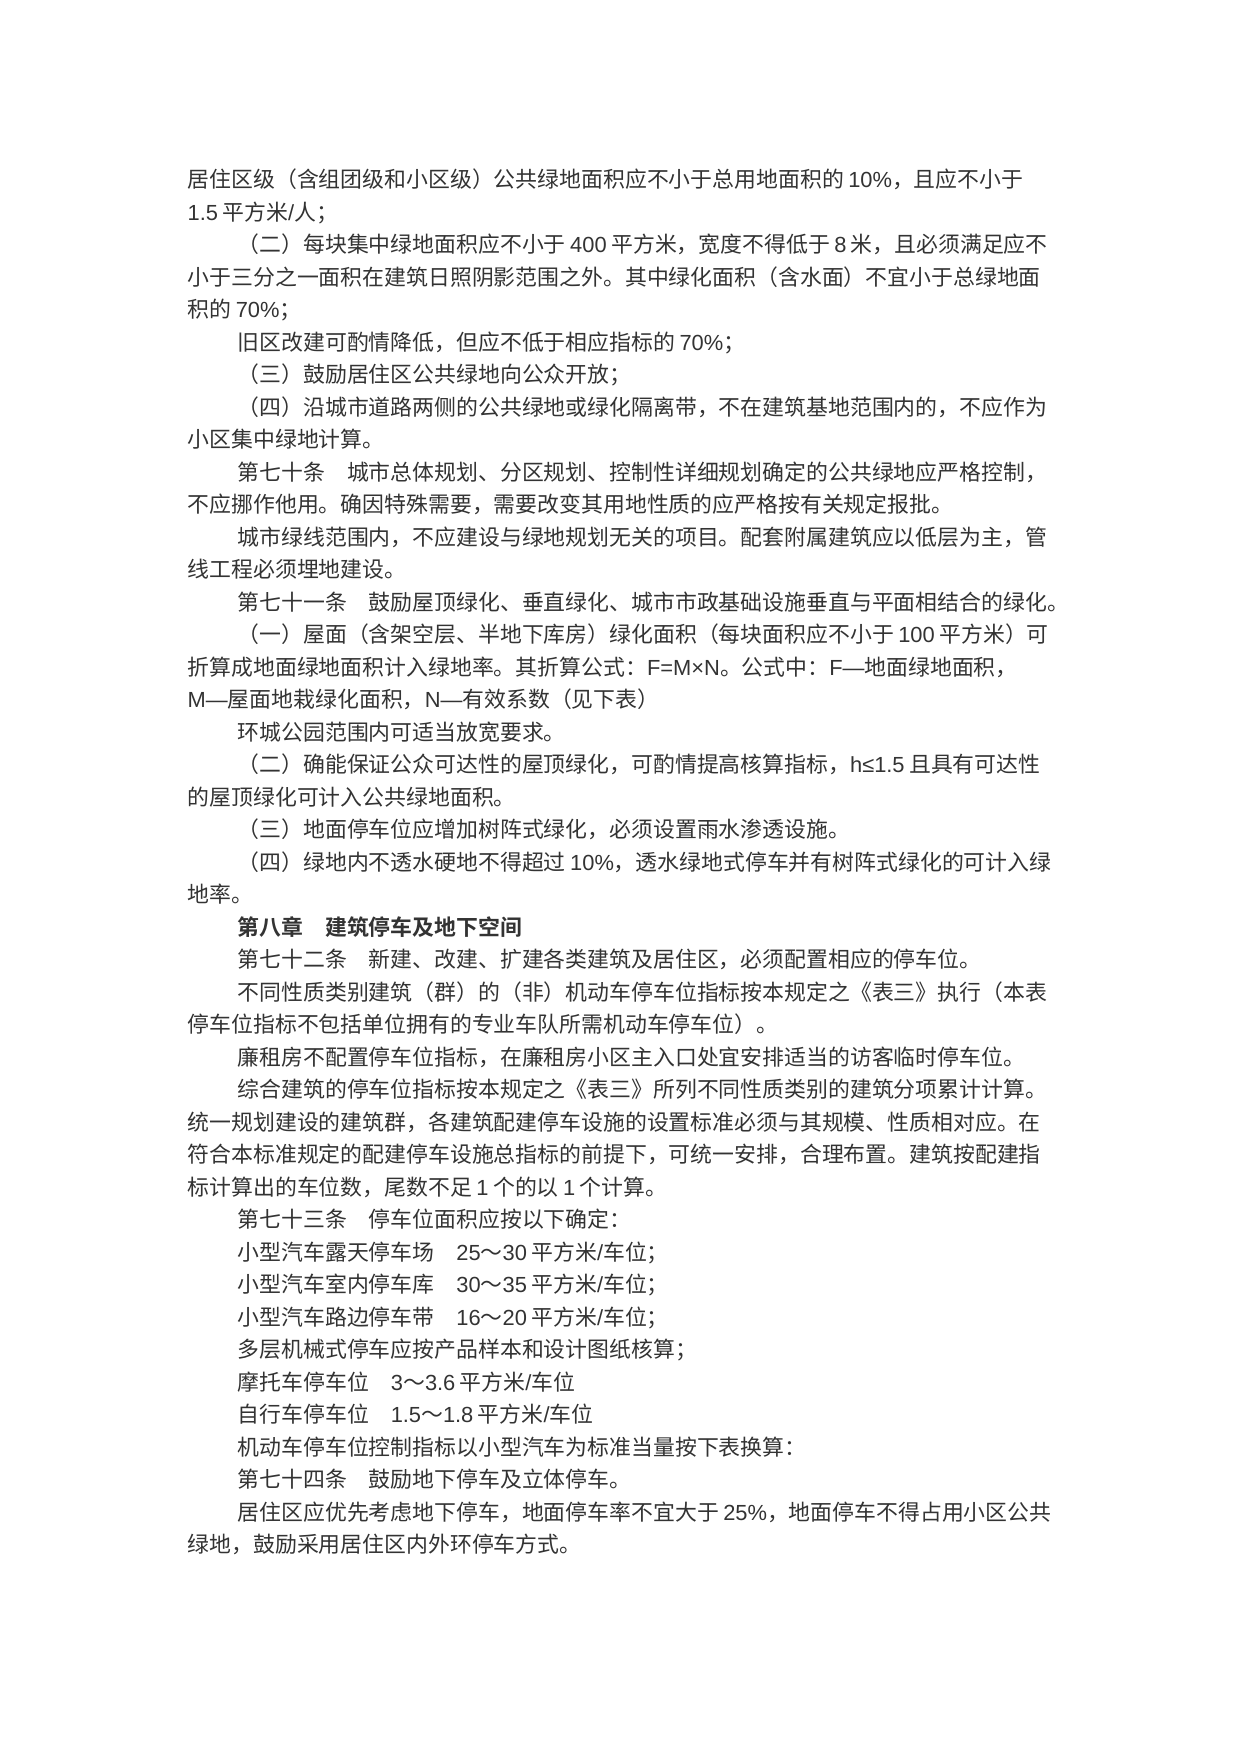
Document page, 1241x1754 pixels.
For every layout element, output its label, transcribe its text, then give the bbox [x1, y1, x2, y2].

text 第七十二条 新建、改建、扩建各类建筑及居住区，必须配置相应的停车位。 [187, 942, 1053, 974]
text （三）鼓励居住区公共绿地向公众开放； [187, 357, 1053, 389]
text （一）屋面（含架空层、半地下库房）绿化面积（每块面积应不小于100平方米）可折算成地面绿地面积计入绿地率。其折算公式：F=M×N。公式中：F―地面绿地面积，M―屋面地栽绿化面积，N―有效系数（见下表） [187, 617, 1053, 714]
text 第七十一条 鼓励屋顶绿化、垂直绿化、城市市政基础设施垂直与平面相结合的绿化。 [187, 584, 1053, 617]
text 小型汽车路边停车带 16～20平方米/车位； [187, 1299, 1053, 1332]
text 廉租房不配置停车位指标，在廉租房小区主入口处宜安排适当的访客临时停车位。 [187, 1039, 1053, 1072]
text 多层机械式停车应按产品样本和设计图纸核算； [187, 1332, 1053, 1364]
text 居住区应优先考虑地下停车，地面停车率不宜大于25%，地面停车不得占用小区公共绿地，鼓励采用居住区内外环停车方式。 [187, 1494, 1053, 1559]
text 小型汽车室内停车库 30～35平方米/车位； [187, 1267, 1053, 1299]
text 旧区改建可酌情降低，但应不低于相应指标的70%； [187, 324, 1053, 357]
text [187, 162, 1053, 227]
text 第七十条 城市总体规划、分区规划、控制性详细规划确定的公共绿地应严格控制，不应挪作他用。确因特殊需要，需要改变其用地性质的应严格按有关规定报批。 [187, 454, 1053, 519]
text 不同性质类别建筑（群）的（非）机动车停车位指标按本规定之《表三》执行（本表停车位指标不包括单位拥有的专业车队所需机动车停车位）。 [187, 974, 1053, 1039]
text 第七十三条 停车位面积应按以下确定： [187, 1202, 1053, 1234]
text 第八章 建筑停车及地下空间 [187, 909, 1053, 942]
text 城市绿线范围内，不应建设与绿地规划无关的项目。配套附属建筑应以低层为主，管线工程必须埋地建设。 [187, 519, 1053, 584]
text （四）绿地内不透水硬地不得超过10%，透水绿地式停车并有树阵式绿化的可计入绿地率。 [187, 844, 1053, 909]
text 第七十四条 鼓励地下停车及立体停车。 [187, 1462, 1053, 1494]
text 摩托车停车位 3～3.6平方米/车位 [187, 1364, 1053, 1397]
text （三）地面停车位应增加树阵式绿化，必须设置雨水渗透设施。 [187, 812, 1053, 844]
text （四）沿城市道路两侧的公共绿地或绿化隔离带，不在建筑基地范围内的，不应作为小区集中绿地计算。 [187, 389, 1053, 454]
text 环城公园范围内可适当放宽要求。 [187, 714, 1053, 747]
text 综合建筑的停车位指标按本规定之《表三》所列不同性质类别的建筑分项累计计算。统一规划建设的建筑群，各建筑配建停车设施的设置标准必须与其规模、性质相对应。在符合本标准规定的配建停车设施总指标的前提下，可统一安排，合理布置。建筑按配建指标计算出的车位数，尾数不足1个的以1个计算。 [187, 1072, 1053, 1202]
text 自行车停车位 1.5～1.8平方米/车位 [187, 1397, 1053, 1429]
text （二）每块集中绿地面积应不小于400平方米，宽度不得低于8米，且必须满足应不小于三分之一面积在建筑日照阴影范围之外。其中绿化面积（含水面）不宜小于总绿地面积的70%； [187, 227, 1053, 324]
text 机动车停车位控制指标以小型汽车为标准当量按下表换算： [187, 1429, 1053, 1462]
text 小型汽车露天停车场 25～30平方米/车位； [187, 1234, 1053, 1267]
text （二）确能保证公众可达性的屋顶绿化，可酌情提高核算指标，h≤1.5且具有可达性的屋顶绿化可计入公共绿地面积。 [187, 747, 1053, 812]
